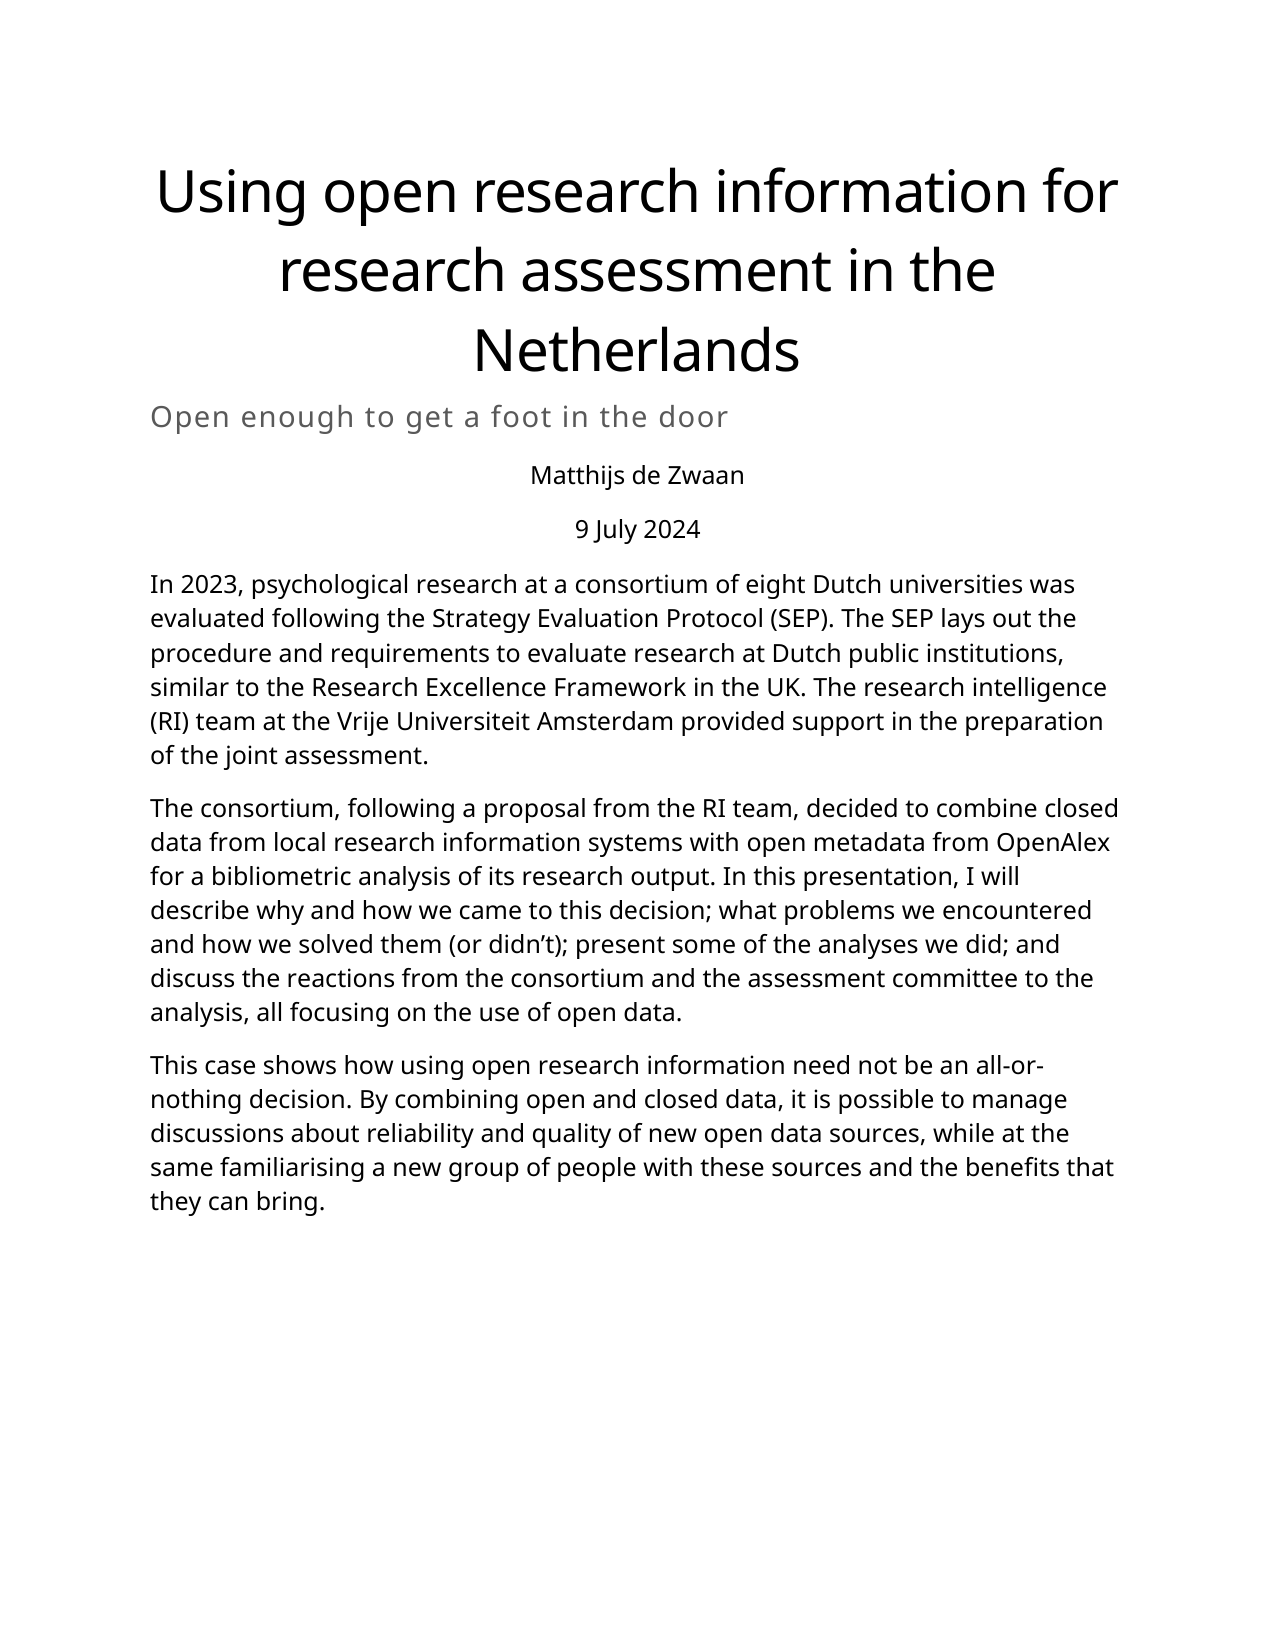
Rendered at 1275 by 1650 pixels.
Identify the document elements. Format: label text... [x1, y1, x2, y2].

text In 2023, psychological research at a consortium of eight Dutch universities was evaluated following the Strategy Evaluation Protocol (SEP). The SEP lays out the procedure and requirements to evaluate research at Dutch public institutions, similar to the Research Excellence Framework in the UK. The research intelligence (RI) team at the Vrije Universiteit Amsterdam provided support in the preparation of the joint assessment. [150, 567, 1125, 771]
text The consortium, following a proposal from the RI team, decided to combine closed data from local research information systems with open metadata from OpenAlex for a bibliometric analysis of its research output. In this presentation, I will describe why and how we came to this decision; what problems we encountered and how we solved them (or didn’t); present some of the analyses we did; and discuss the reactions from the consortium and the assessment committee to the analysis, all focusing on the use of open data. [150, 790, 1125, 1029]
text This case shows how using open research information need not be an all-or-nothing decision. By combining open and closed data, it is possible to manage discussions about reliability and quality of new open data sources, while at the same familiarising a new group of people with these sources and the benefits that they can bring. [150, 1047, 1125, 1218]
text 9 July 2024 [150, 512, 1125, 546]
title Using open research information for research assessment in the Netherlands [150, 150, 1125, 388]
subtitle Open enough to get a foot in the door [150, 397, 1125, 436]
text Matthijs de Zwaan [150, 457, 1125, 491]
